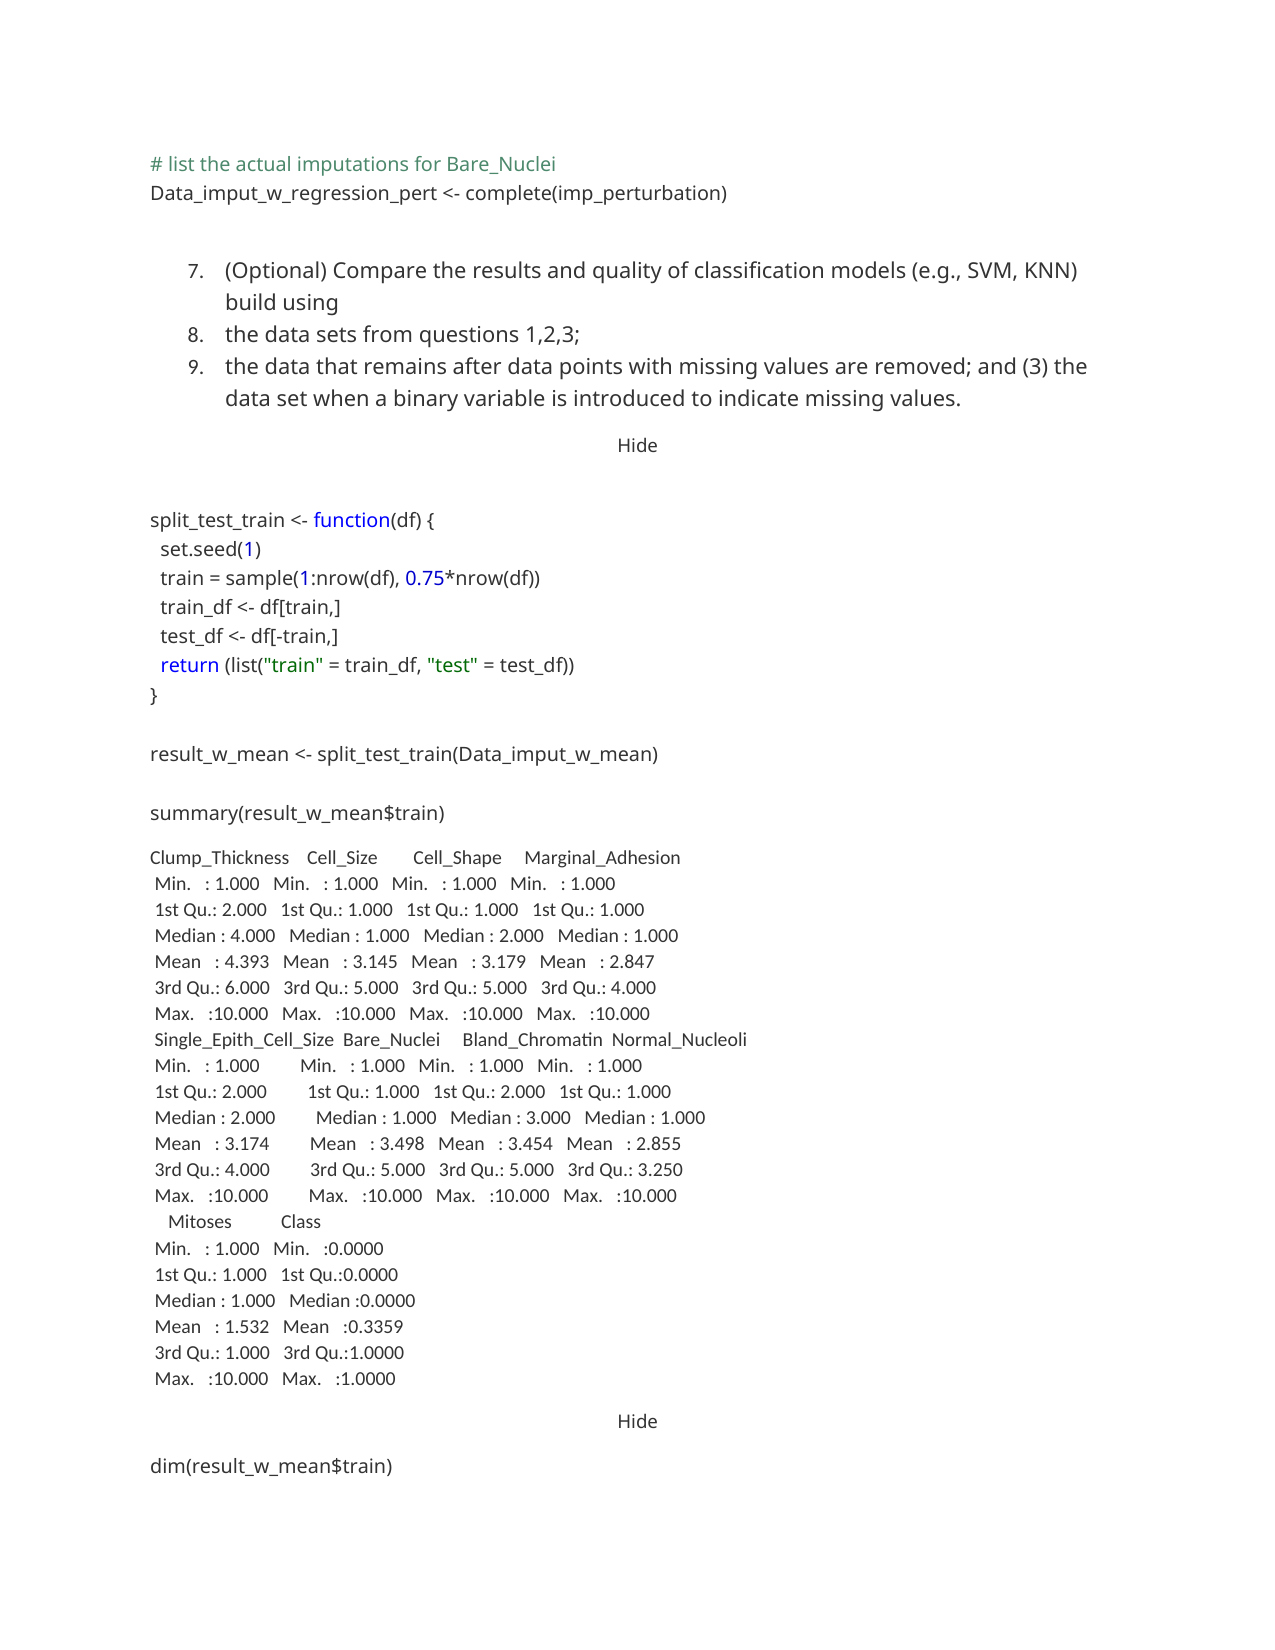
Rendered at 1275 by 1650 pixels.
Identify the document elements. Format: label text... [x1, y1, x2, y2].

text Clump_Thickness Cell_Size Cell_Shape Marginal_Adhesion Min. : 1.000 Min. : 1.000 Min. : 1.000 Min. : 1.000 1st Qu.: 2.000 1st Qu.: 1.000 1st Qu.: 1.000 1st Qu.: 1.000 Median : 4.000 Median : 1.000 Median : 2.000 Median : 1.000 Mean : 4.393 Mean : 3.145 Mean : 3.179 Mean : 2.847 3rd Qu.: 6.000 3rd Qu.: 5.000 3rd Qu.: 5.000 3rd Qu.: 4.000 Max. :10.000 Max. :10.000 Max. :10.000 Max. :10.000 Single_Epith_Cell_Size Bare_Nuclei Bland_Chromatin Normal_Nucleoli Min. : 1.000 Min. : 1.000 Min. : 1.000 Min. : 1.000 1st Qu.: 2.000 1st Qu.: 1.000 1st Qu.: 2.000 1st Qu.: 1.000 Median : 2.000 Median : 1.000 Median : 3.000 Median : 1.000 Mean : 3.174 Mean : 3.498 Mean : 3.454 Mean : 2.855 3rd Qu.: 4.000 3rd Qu.: 5.000 3rd Qu.: 5.000 3rd Qu.: 3.250 Max. :10.000 Max. :10.000 Max. :10.000 Max. :10.000 Mitoses Class Min. : 1.000 Min. :0.0000 1st Qu.: 1.000 1st Qu.:0.0000 Median : 1.000 Median :0.0000 Mean : 1.532 Mean :0.3359 3rd Qu.: 1.000 3rd Qu.:1.0000 Max. :10.000 Max. :1.0000 [150, 845, 1125, 1390]
text # list the actual imputations for Bare_Nuclei Data_imput_w_regression_pert <- complete(imp_perturbation) [150, 150, 1125, 236]
text Hide [150, 432, 1125, 458]
list (Optional) Compare the results and quality of classification models (e.g., SVM, KNN) build using [187, 255, 1125, 317]
text split_test_train <- function(df) { set.seed(1) train = sample(1:nrow(df), 0.75*nrow(df)) train_df <- df[train,] test_df <- df[-train,] return (list("train" = train_df, "test" = test_df)) } result_w_mean <- split_test_train(Data_imput_w_mean) summary(result_w_mean$train) [150, 476, 1125, 826]
list the data that remains after data points with missing values are removed; and (3) the data set when a binary variable is introduced to indicate missing values. [187, 351, 1125, 413]
text Hide [150, 1409, 1125, 1434]
text dim(result_w_mean$train) [150, 1453, 1125, 1480]
list the data sets from questions 1,2,3; [187, 319, 1125, 349]
